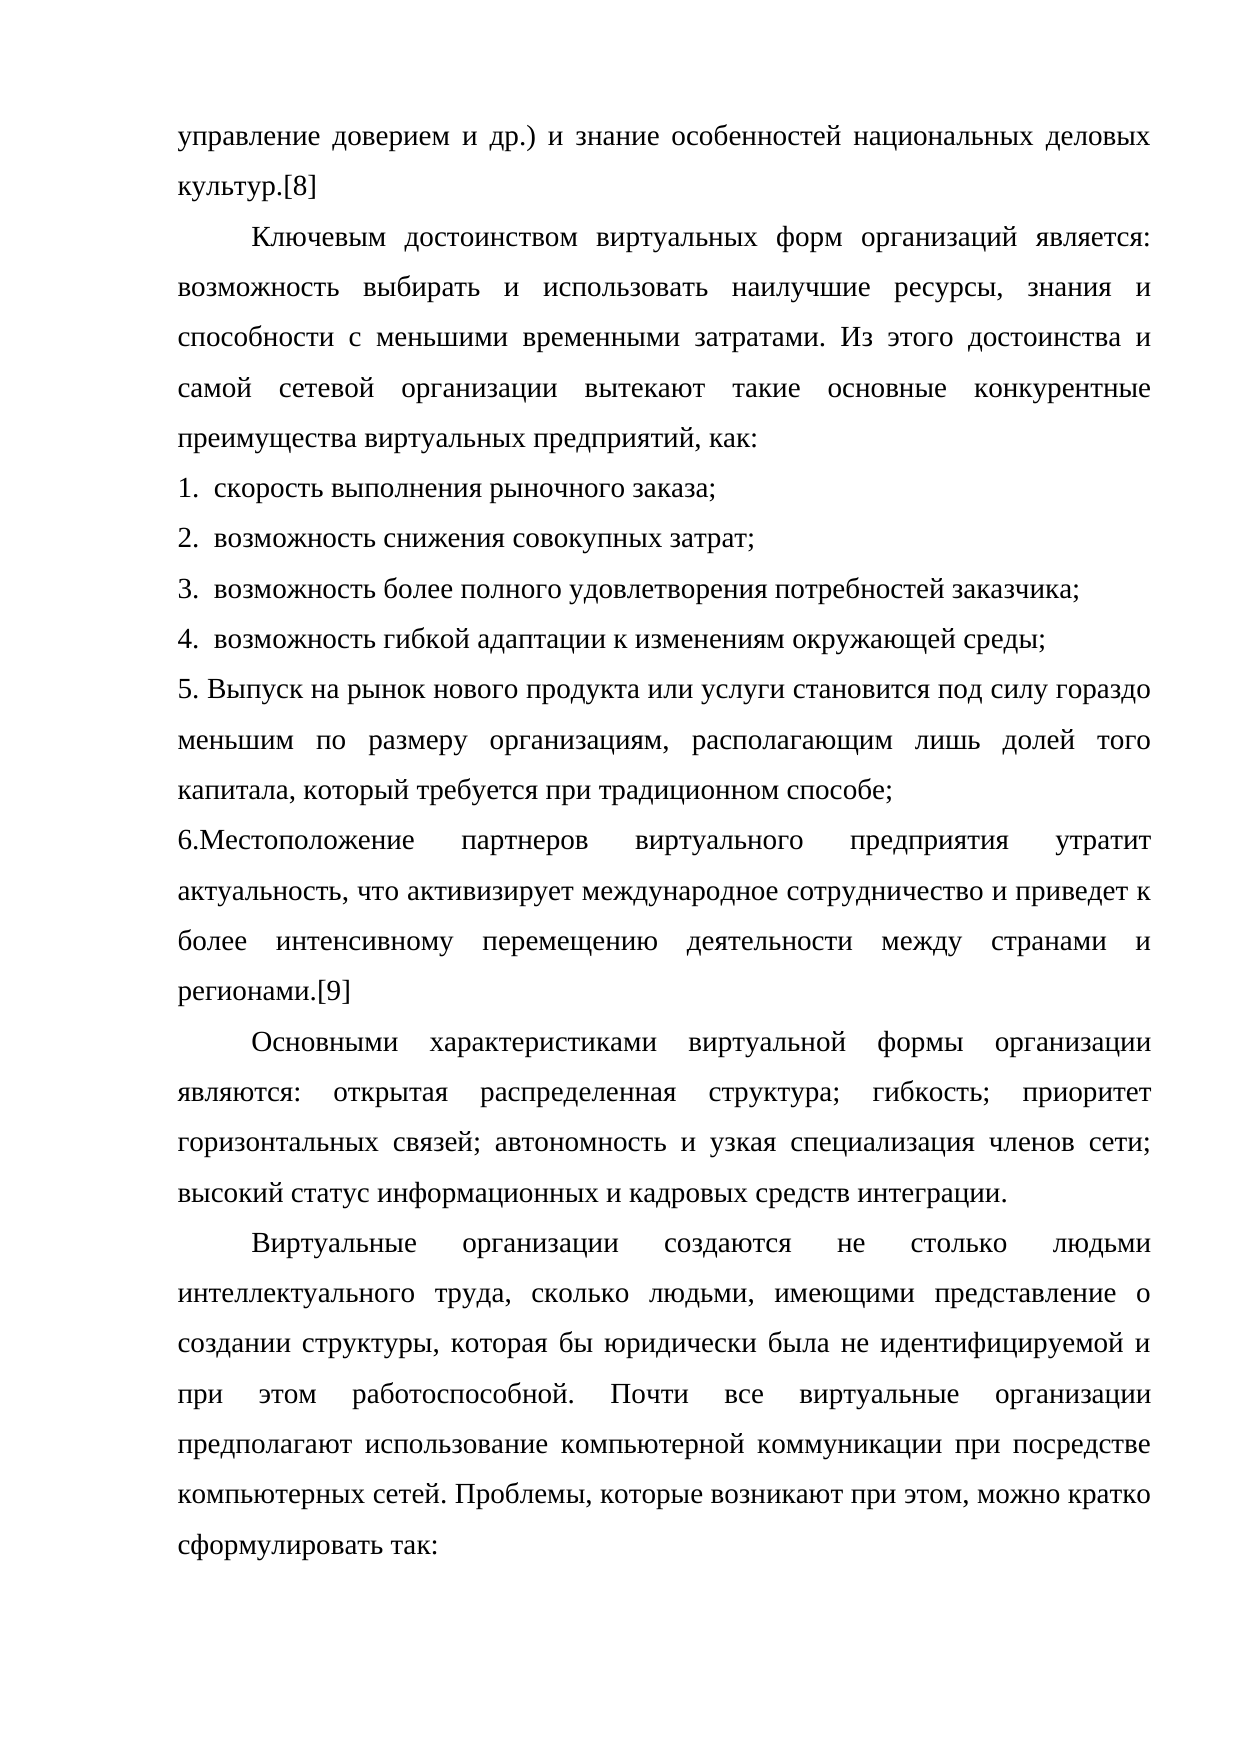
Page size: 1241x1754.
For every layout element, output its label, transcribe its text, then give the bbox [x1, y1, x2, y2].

text 5. Выпуск на рынок нового продукта или услуги становится под силу гораздо меньшим по размеру организациям, располагающим лишь долей того капитала, который требуется при традиционном способе; [177, 672, 1152, 806]
text Ключевым достоинством виртуальных форм организаций является: возможность выбирать и использовать наилучшие ресурсы, знания и способности с меньшими временными затратами. Из этого достоинства и самой сетевой организации вытекают такие основные конкурентные преимущества виртуальных предприятий, как: [177, 219, 1152, 453]
text Основными характеристиками виртуальной формы организации являются: открытая распределенная структура; гибкость; приоритет горизонтальных связей; автономность и узкая специализация членов сети; высокий статус информационных и кадровых средств интеграции. [177, 1024, 1152, 1208]
text 3. возможность более полного удовлетворения потребностей заказчика; [177, 571, 1152, 604]
text 6.Местоположение партнеров виртуального предприятия утратит актуальность, что активизирует международное сотрудничество и приведет к более интенсивному перемещению деятельности между странами и регионами.[9] [177, 822, 1152, 1007]
text 2. возможность снижения совокупных затрат; [177, 521, 1152, 554]
text 1. скорость выполнения рыночного заказа; [177, 470, 1152, 504]
text 4. возможность гибкой адаптации к изменениям окружающей среды; [177, 621, 1152, 655]
